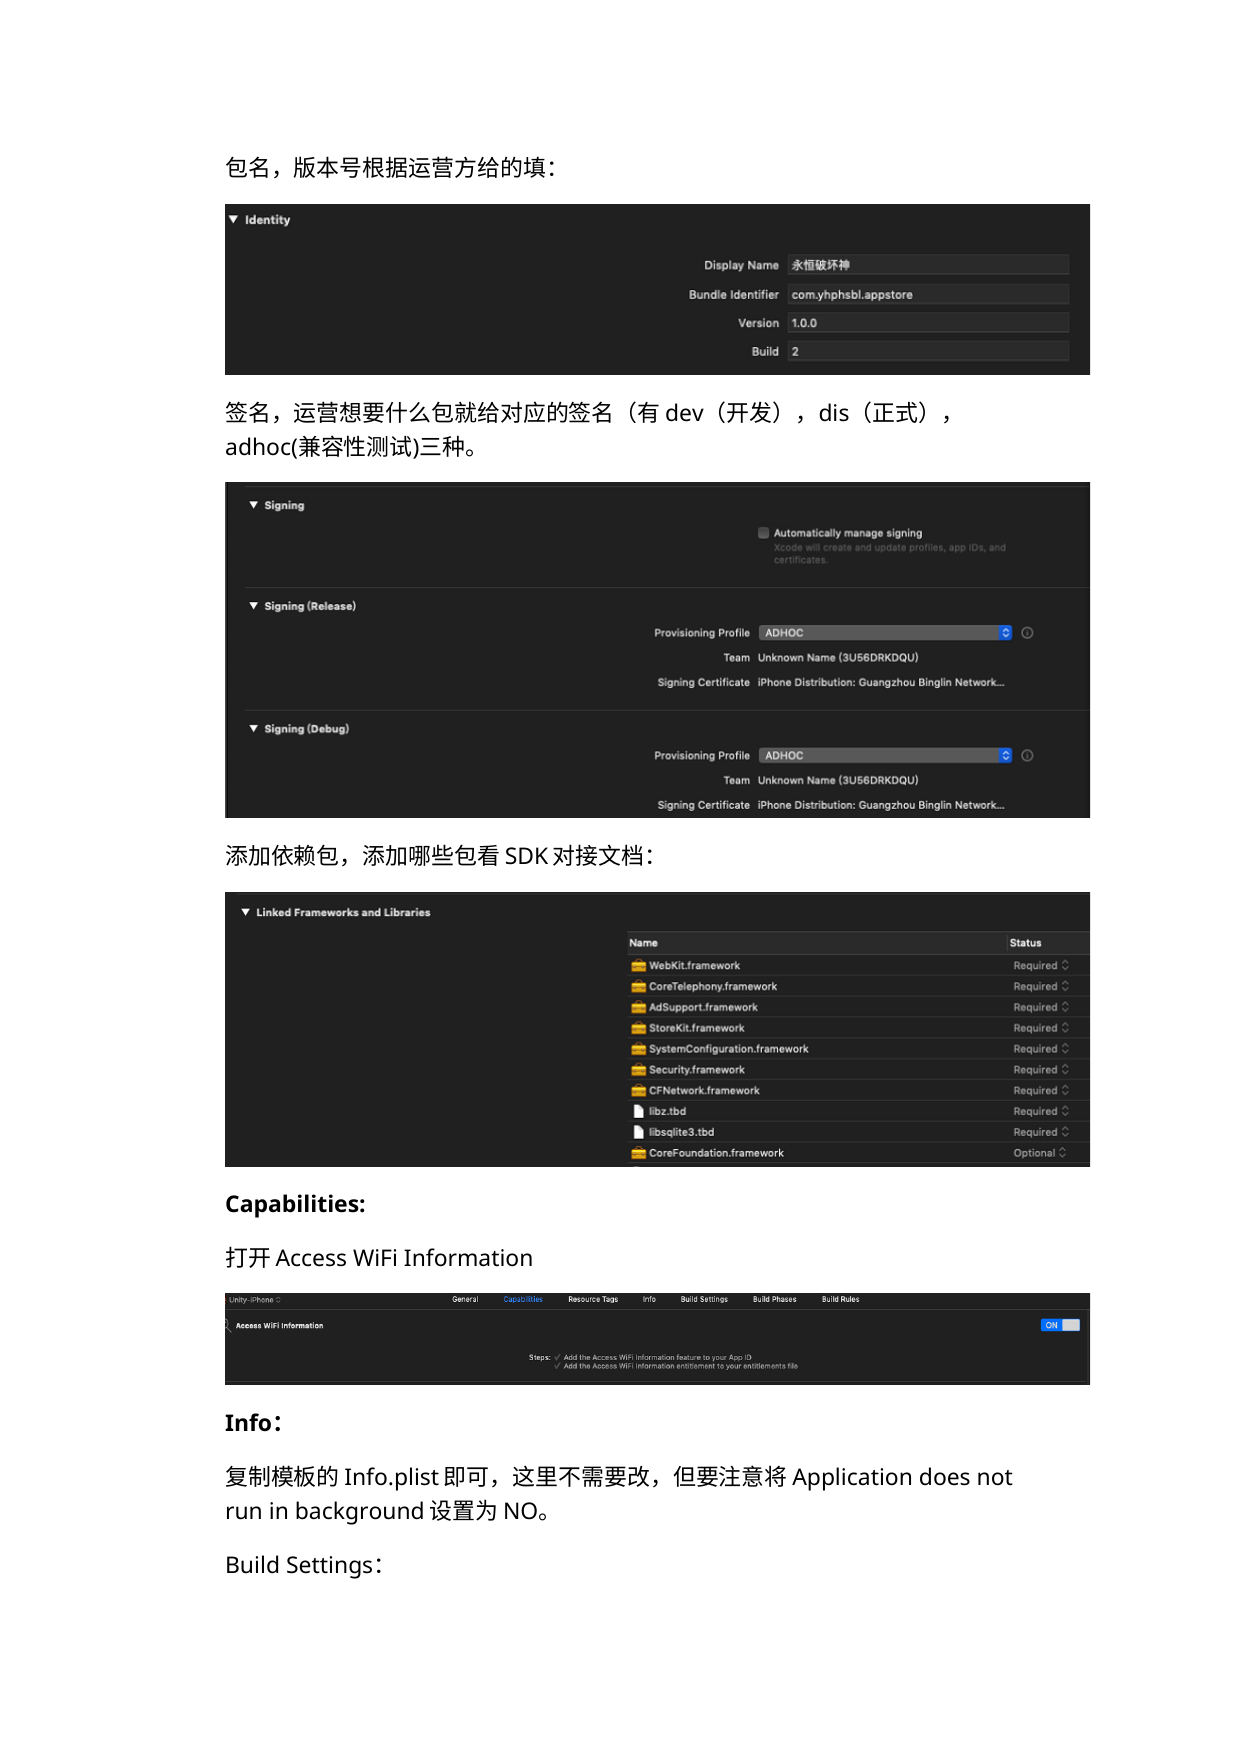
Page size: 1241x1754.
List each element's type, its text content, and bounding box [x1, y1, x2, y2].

list 复制模板的Info.plist即可，这里不需要改，但要注意将Application does not run in background设置为NO。 [225, 1459, 1053, 1526]
picture [225, 892, 1091, 1167]
list Capabilities: [225, 1188, 1053, 1219]
picture [225, 1293, 1091, 1385]
list 签名，运营想要什么包就给对应的签名（有dev（开发），dis（正式），adhoc(兼容性测试)三种。 [225, 395, 1053, 462]
list Build Settings： [225, 1547, 1053, 1580]
list Info： [225, 1405, 1053, 1438]
picture [225, 204, 1091, 375]
list 包名，版本号根据运营方给的填： [225, 150, 1053, 183]
list 打开Access WiFi Information [225, 1240, 1053, 1273]
list 添加依赖包，添加哪些包看SDK对接文档： [225, 838, 1053, 871]
picture [225, 482, 1091, 818]
